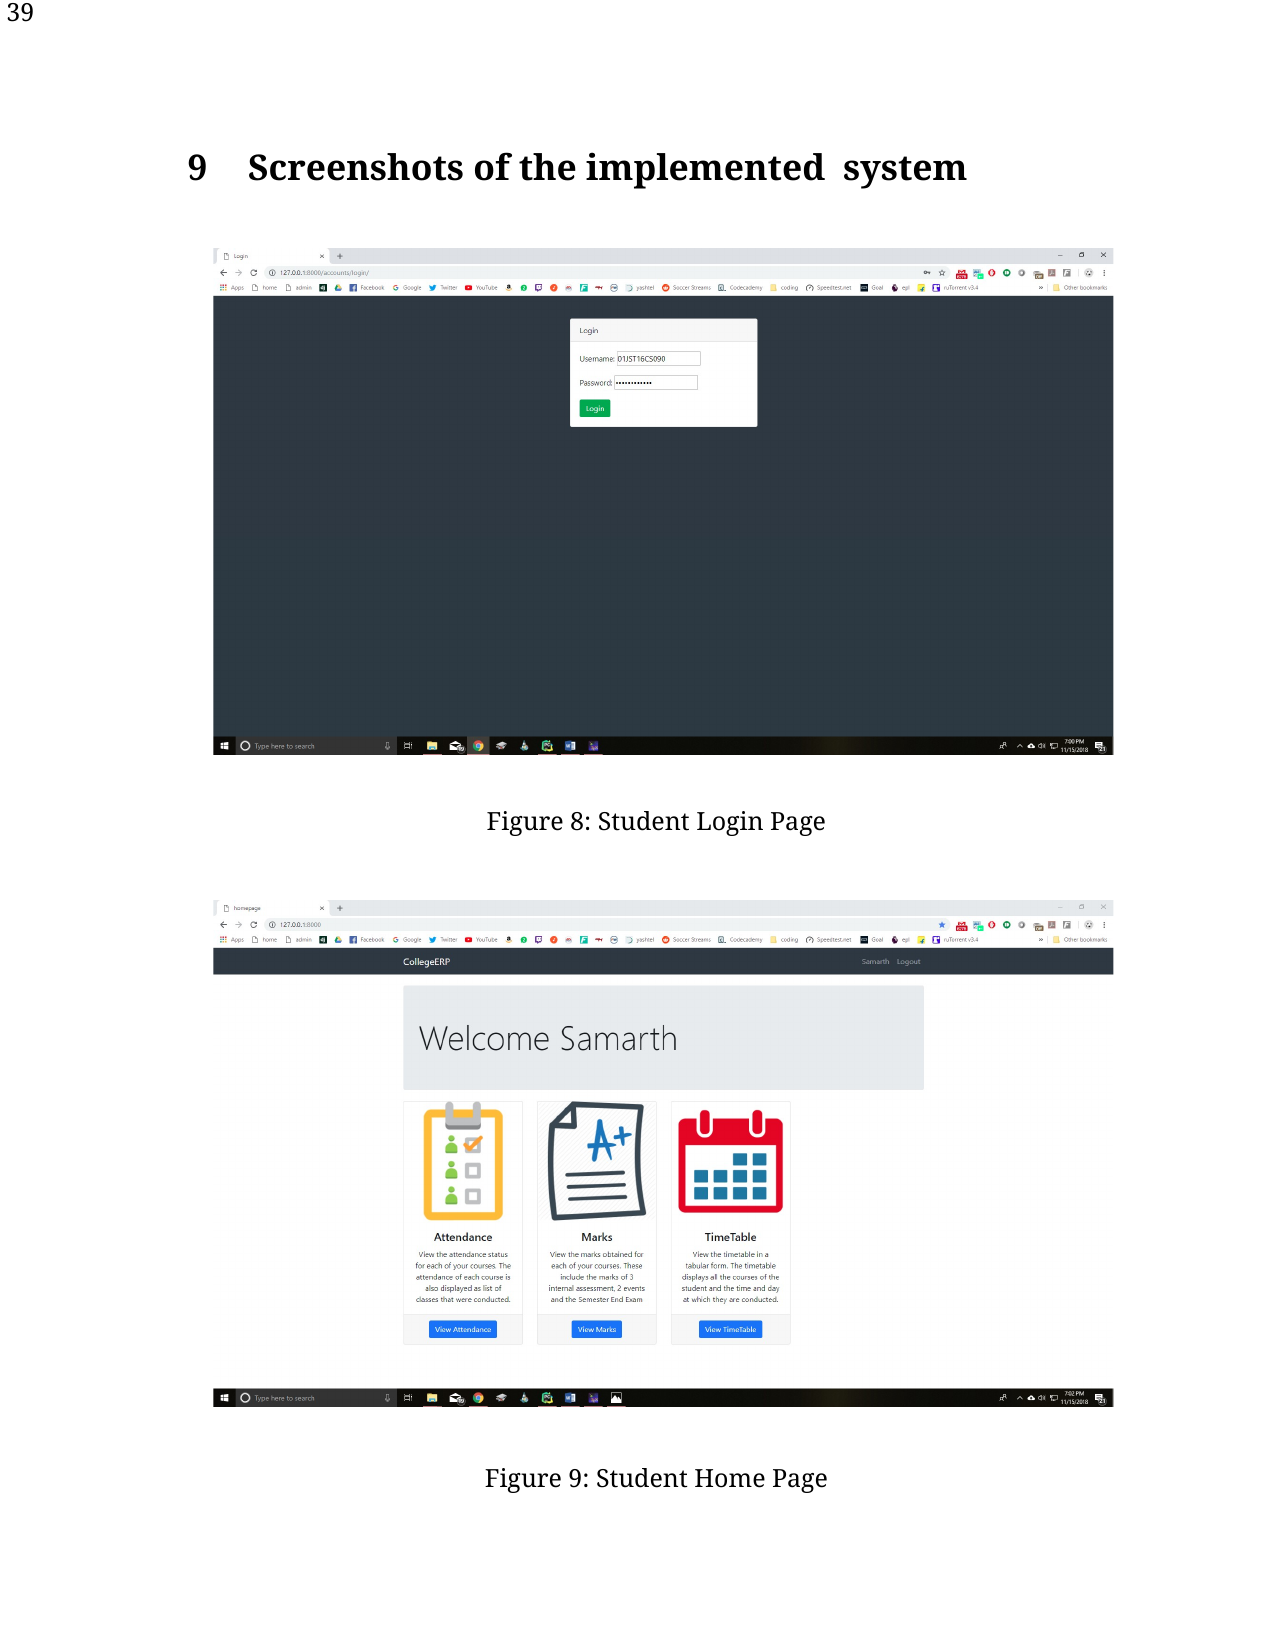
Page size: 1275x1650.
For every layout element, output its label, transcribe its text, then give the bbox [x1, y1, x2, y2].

list Screenshots of the implemented system [187, 142, 1148, 191]
text Figure 9: Student Home Page [178, 1461, 1134, 1495]
picture [213, 248, 1114, 755]
picture [213, 900, 1114, 1407]
text Figure 8: Student Login Page [178, 804, 1134, 838]
